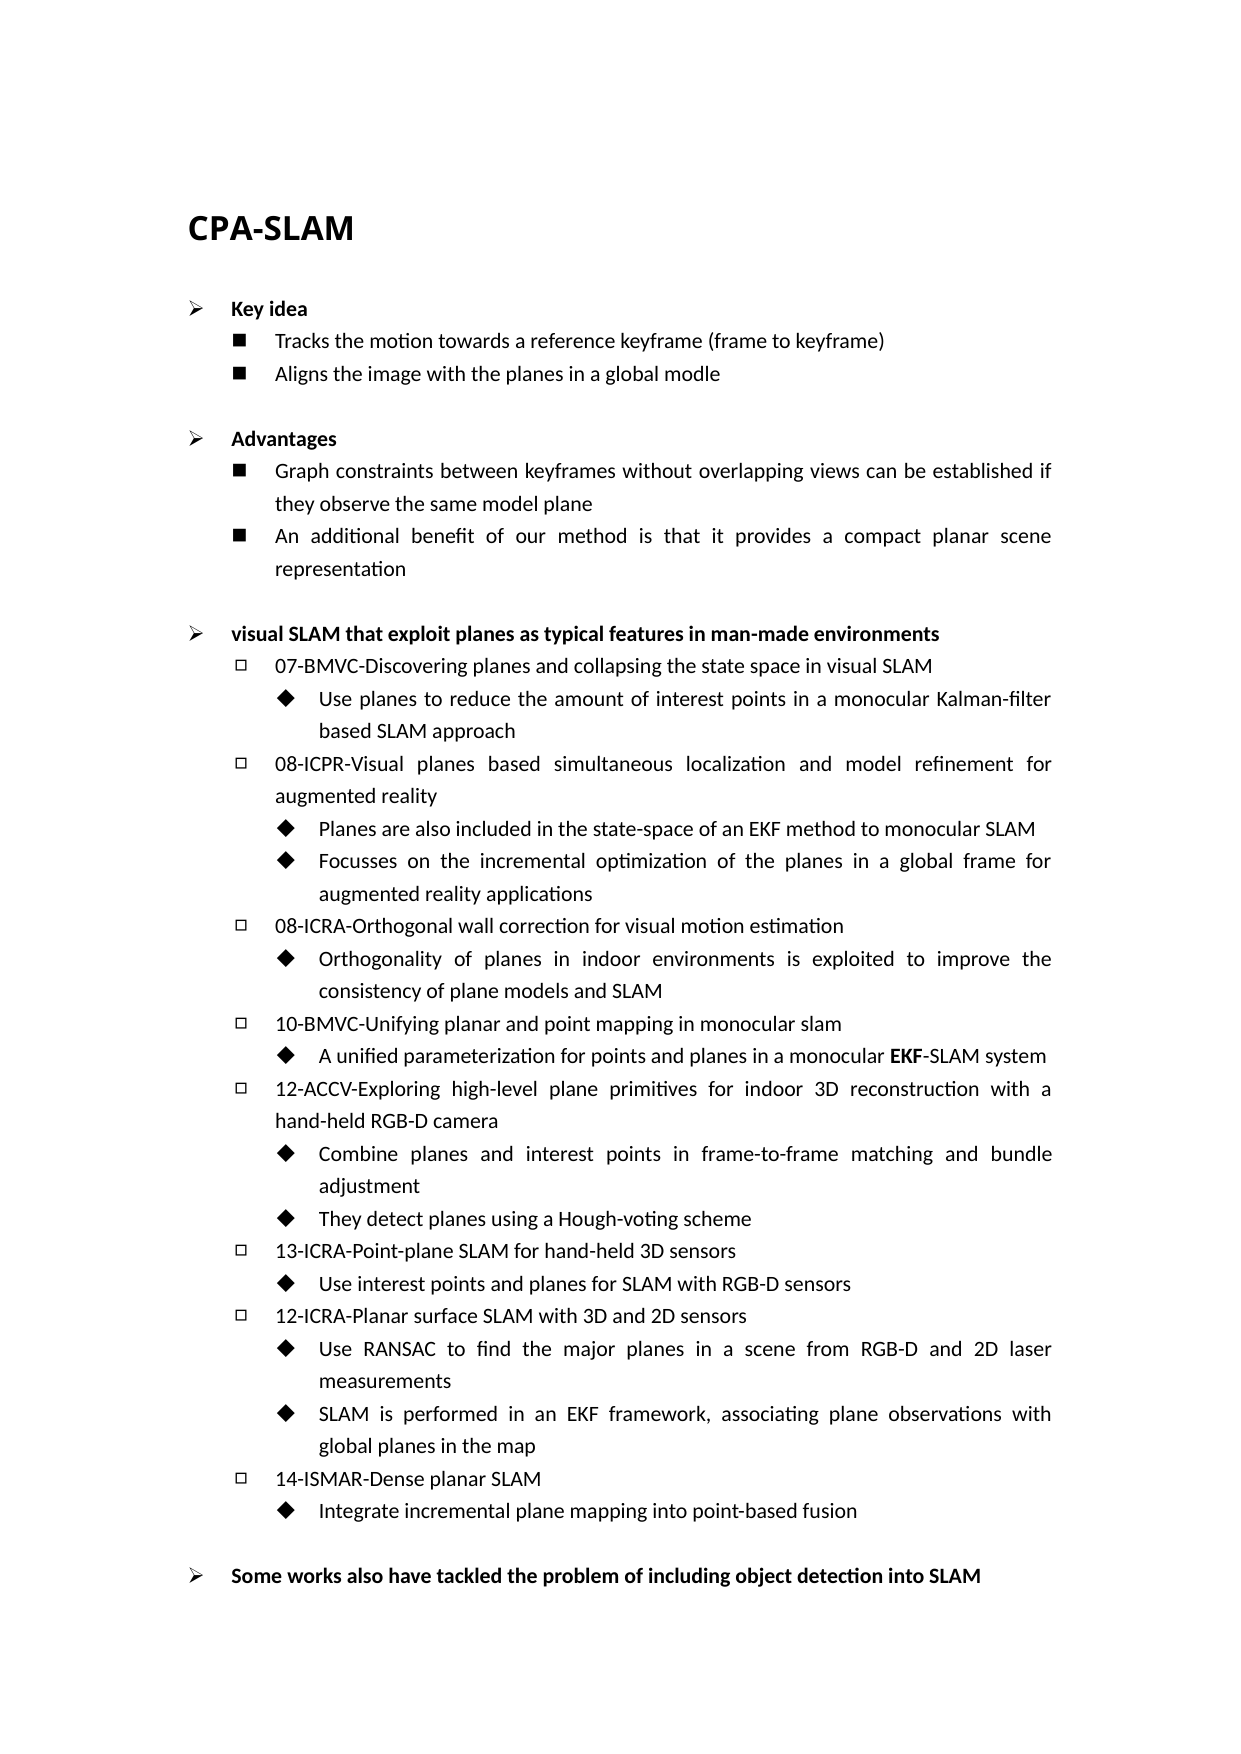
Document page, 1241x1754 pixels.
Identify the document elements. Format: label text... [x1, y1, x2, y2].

subtitle 14-ISMAR-Dense planar SLAM [231, 1462, 1053, 1494]
subtitle Tracks the motion towards a reference keyframe (frame to keyframe) [231, 324, 1053, 357]
subtitle Advantages [187, 422, 1053, 454]
subtitle Combine planes and interest points in frame-to-frame matching and bundle adjustment [275, 1137, 1053, 1202]
subtitle 10-BMVC-Unifying planar and point mapping in monocular slam [231, 1007, 1053, 1039]
subtitle Use planes to reduce the amount of interest points in a monocular Kalman-filter based SLAM approach [275, 682, 1053, 747]
subtitle Planes are also included in the state-space of an EKF method to monocular SLAM [275, 812, 1053, 844]
subtitle Focusses on the incremental optimization of the planes in a global frame for augmented reality applications [275, 844, 1053, 909]
subtitle An additional benefit of our method is that it provides a compact planar scene representation [231, 519, 1053, 584]
subtitle 07-BMVC-Discovering planes and collapsing the state space in visual SLAM [231, 649, 1053, 682]
subtitle 08-ICRA-Orthogonal wall correction for visual motion estimation [231, 909, 1053, 942]
subtitle visual SLAM that exploit planes as typical features in man-made environments [187, 617, 1053, 649]
subtitle Use interest points and planes for SLAM with RGB-D sensors [275, 1267, 1053, 1299]
subtitle 12-ACCV-Exploring high-level plane primitives for indoor 3D reconstruction with a hand-held RGB-D camera [231, 1072, 1053, 1137]
subtitle 13-ICRA-Point-plane SLAM for hand-held 3D sensors [231, 1234, 1053, 1267]
subtitle 08-ICPR-Visual planes based simultaneous localization and model refinement for augmented reality [231, 747, 1053, 812]
subtitle Orthogonality of planes in indoor environments is exploited to improve the consistency of plane models and SLAM [275, 942, 1053, 1007]
subtitle Aligns the image with the planes in a global modle [231, 357, 1053, 389]
subtitle Integrate incremental plane mapping into point-based fusion [275, 1494, 1053, 1527]
subtitle Key idea [187, 292, 1053, 324]
subtitle SLAM is performed in an EKF framework, associating plane observations with global planes in the map [275, 1397, 1053, 1462]
subtitle Graph constraints between keyframes without overlapping views can be established if they observe the same model plane [231, 454, 1053, 519]
subtitle 12-ICRA-Planar surface SLAM with 3D and 2D sensors [231, 1299, 1053, 1332]
subtitle Some works also have tackled the problem of including object detection into SLAM [187, 1559, 1053, 1592]
subtitle Use RANSAC to find the major planes in a scene from RGB-D and 2D laser measurements [275, 1332, 1053, 1397]
subtitle They detect planes using a Hough-voting scheme [275, 1202, 1053, 1234]
subtitle A unified parameterization for points and planes in a monocular EKF-SLAM system [275, 1039, 1053, 1072]
subtitle CPA-SLAM [187, 194, 1053, 259]
